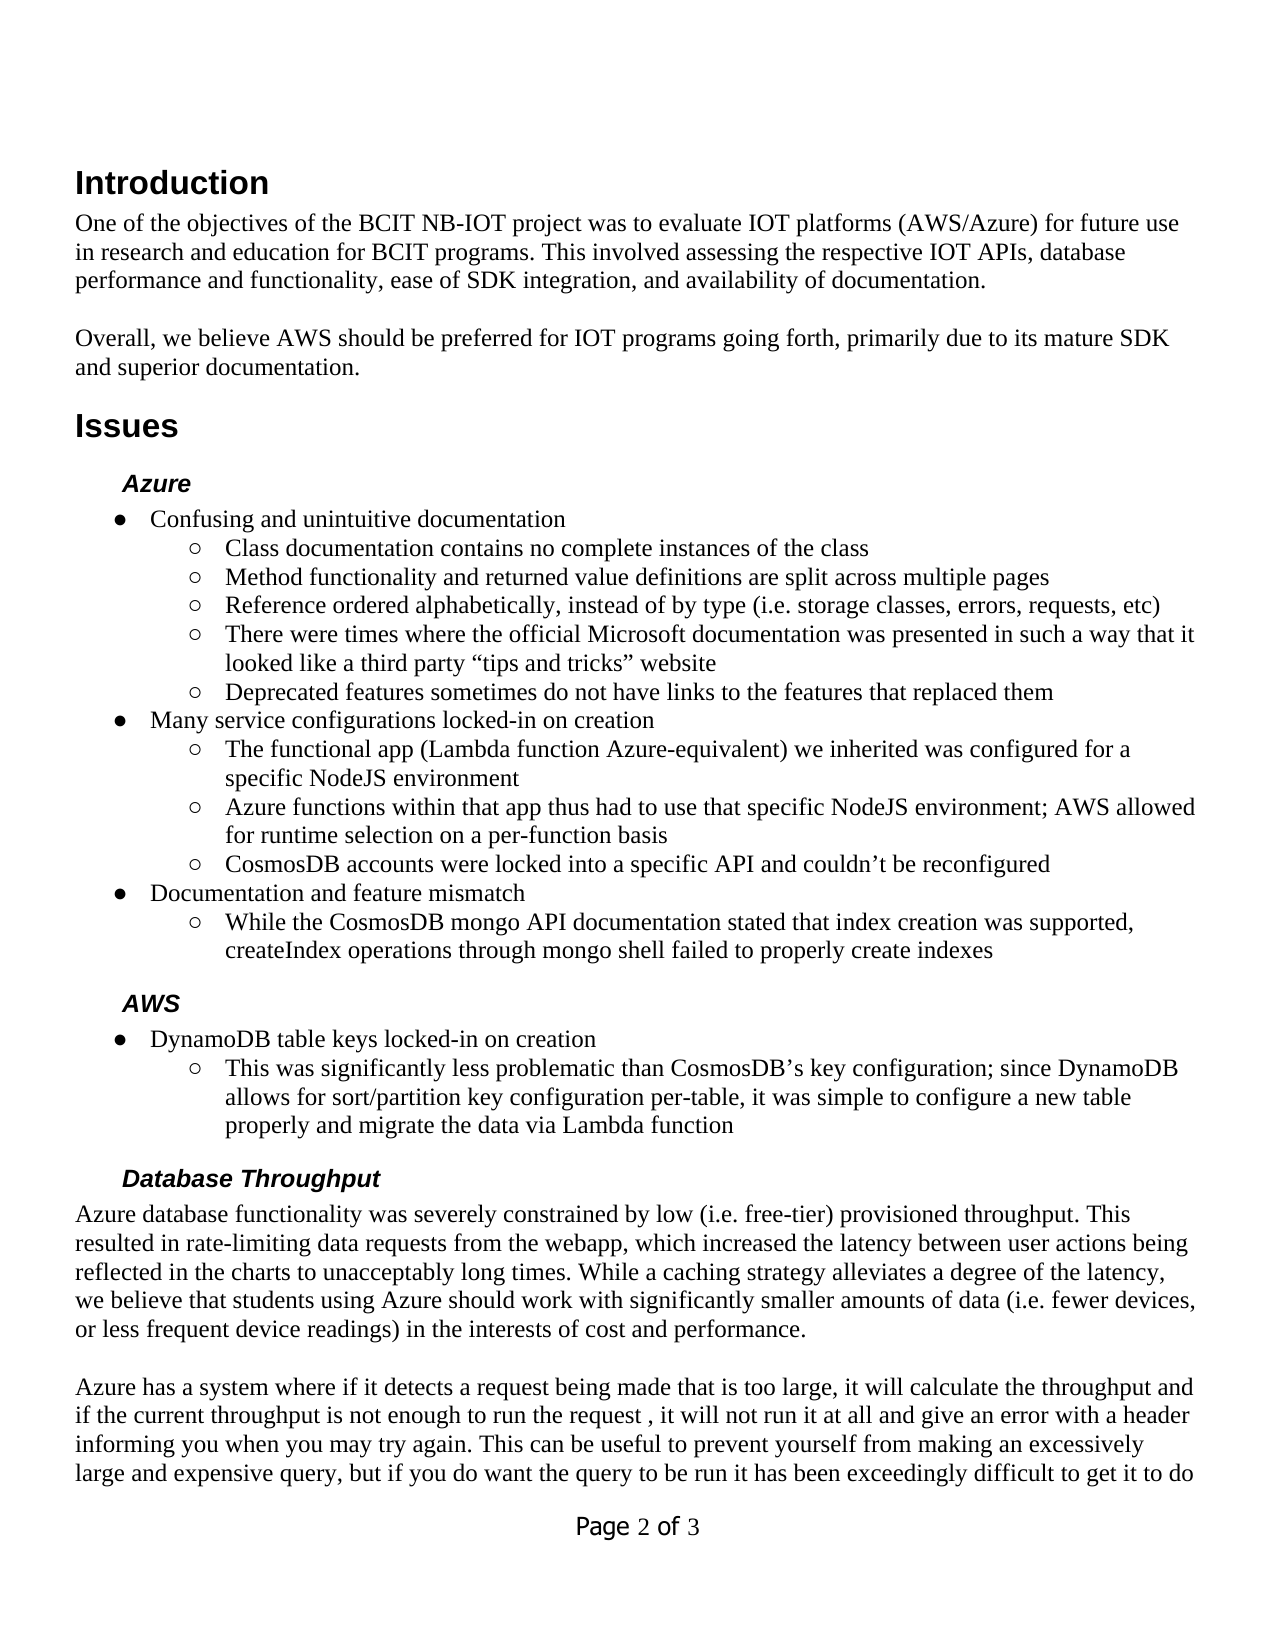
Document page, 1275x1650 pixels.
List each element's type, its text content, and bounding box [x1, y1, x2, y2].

text Azure database functionality was severely constrained by low (i.e. free-tier) provisioned throughput. This resulted in rate-limiting data requests from the webapp, which increased the latency between user actions being reflected in the charts to unacceptably long times. While a caching strategy alleviates a degree of the latency, we believe that students using Azure should work with significantly smaller amounts of data (i.e. fewer devices, or less frequent device readings) in the interests of cost and performance. [75, 1199, 1200, 1343]
subtitle Azure [122, 469, 1200, 498]
list Reference ordered alphabetically, instead of by type (i.e. storage classes, errors, requests, etc) [187, 590, 1200, 619]
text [75, 1372, 1200, 1487]
list The functional app (Lambda function Azure-equivalent) we inherited was configured for a specific NodeJS environment [187, 734, 1200, 792]
list DynamoDB table keys locked-in on creation [112, 1024, 1200, 1053]
list Method functionality and returned value definitions are split across multiple pages [187, 562, 1200, 590]
list Class documentation contains no complete instances of the class [187, 533, 1200, 562]
subtitle Introduction [75, 163, 1200, 202]
list Deprecated features sometimes do not have links to the features that replaced them [187, 677, 1200, 705]
subtitle Issues [75, 406, 1200, 444]
text Overall, we believe AWS should be preferred for IOT programs going forth, primarily due to its mature SDK and superior documentation. [75, 323, 1200, 381]
list While the CosmosDB mongo API documentation stated that index creation was supported, createIndex operations through mongo shell failed to properly create indexes [187, 907, 1200, 964]
subtitle AWS [122, 989, 1200, 1018]
list Documentation and feature mismatch [112, 878, 1200, 907]
list There were times where the official Microsoft documentation was presented in such a way that it looked like a third party “tips and tricks” website [187, 619, 1200, 677]
list Many service configurations locked-in on creation [112, 705, 1200, 734]
text One of the objectives of the BCIT NB-IOT project was to evaluate IOT platforms (AWS/Azure) for future use in research and education for BCIT programs. This involved assessing the respective IOT APIs, database performance and functionality, ease of SDK integration, and availability of documentation. [75, 208, 1200, 294]
list This was significantly less problematic than CosmosDB’s key configuration; since DynamoDB allows for sort/partition key configuration per-table, it was simple to configure a new table properly and migrate the data via Lambda function [187, 1053, 1200, 1139]
list CosmosDB accounts were locked into a specific API and couldn’t be reconfigured [187, 849, 1200, 878]
subtitle Database Throughput [122, 1164, 1200, 1193]
list Azure functions within that app thus had to use that specific NodeJS environment; AWS allowed for runtime selection on a per-function basis [187, 792, 1200, 849]
list Confusing and unintuitive documentation [112, 504, 1200, 533]
